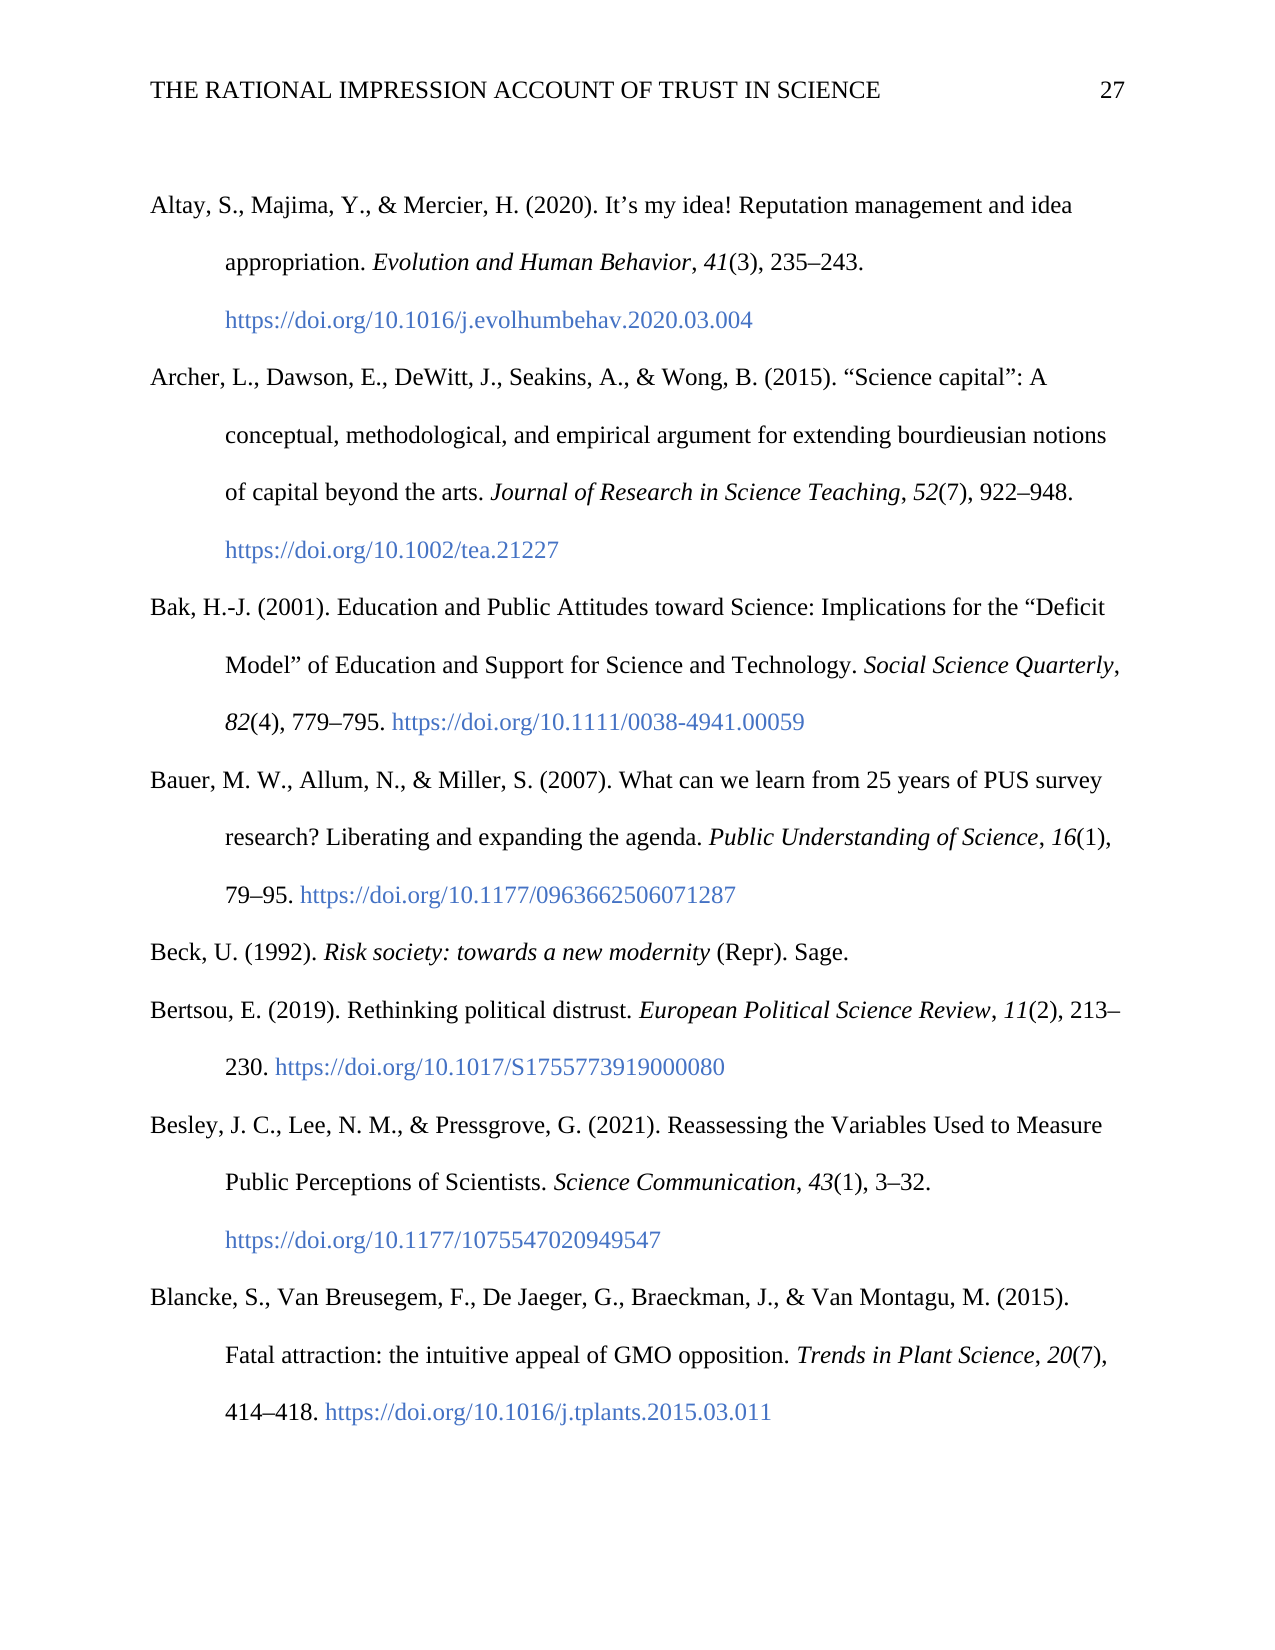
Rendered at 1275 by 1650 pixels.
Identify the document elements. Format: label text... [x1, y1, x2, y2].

text Bertsou, E. (2019). Rethinking political distrust. European Political Science Review, 11(2), 213–230. https://doi.org/10.1017/S1755773919000080 [150, 995, 1125, 1081]
text Besley, J. C., Lee, N. M., & Pressgrove, G. (2021). Reassessing the Variables Used to Measure Public Perceptions of Scientists. Science Communication, 43(1), 3–32. https://doi.org/10.1177/1075547020949547 [150, 1110, 1125, 1254]
text Bak, H.-J. (2001). Education and Public Attitudes toward Science: Implications for the “Deficit Model” of Education and Support for Science and Technology. Social Science Quarterly, 82(4), 779–795. https://doi.org/10.1111/0038-4941.00059 [150, 592, 1125, 736]
text Altay, S., Majima, Y., & Mercier, H. (2020). It’s my idea! Reputation management and idea appropriation. Evolution and Human Behavior, 41(3), 235–243. https://doi.org/10.1016/j.evolhumbehav.2020.03.004 [150, 190, 1125, 334]
text Beck, U. (1992). Risk society: towards a new modernity (Repr). Sage. [150, 937, 1125, 966]
text Blancke, S., Van Breusegem, F., De Jaeger, G., Braeckman, J., & Van Montagu, M. (2015). Fatal attraction: the intuitive appeal of GMO opposition. Trends in Plant Science, 20(7), 414–418. https://doi.org/10.1016/j.tplants.2015.03.011 [150, 1282, 1125, 1426]
text Bauer, M. W., Allum, N., & Miller, S. (2007). What can we learn from 25 years of PUS survey research? Liberating and expanding the agenda. Public Understanding of Science, 16(1), 79–95. https://doi.org/10.1177/0963662506071287 [150, 765, 1125, 909]
text Archer, L., Dawson, E., DeWitt, J., Seakins, A., & Wong, B. (2015). “Science capital”: A conceptual, methodological, and empirical argument for extending bourdieusian notions of capital beyond the arts. Journal of Research in Science Teaching, 52(7), 922–948. https://doi.org/10.1002/tea.21227 [150, 362, 1125, 564]
